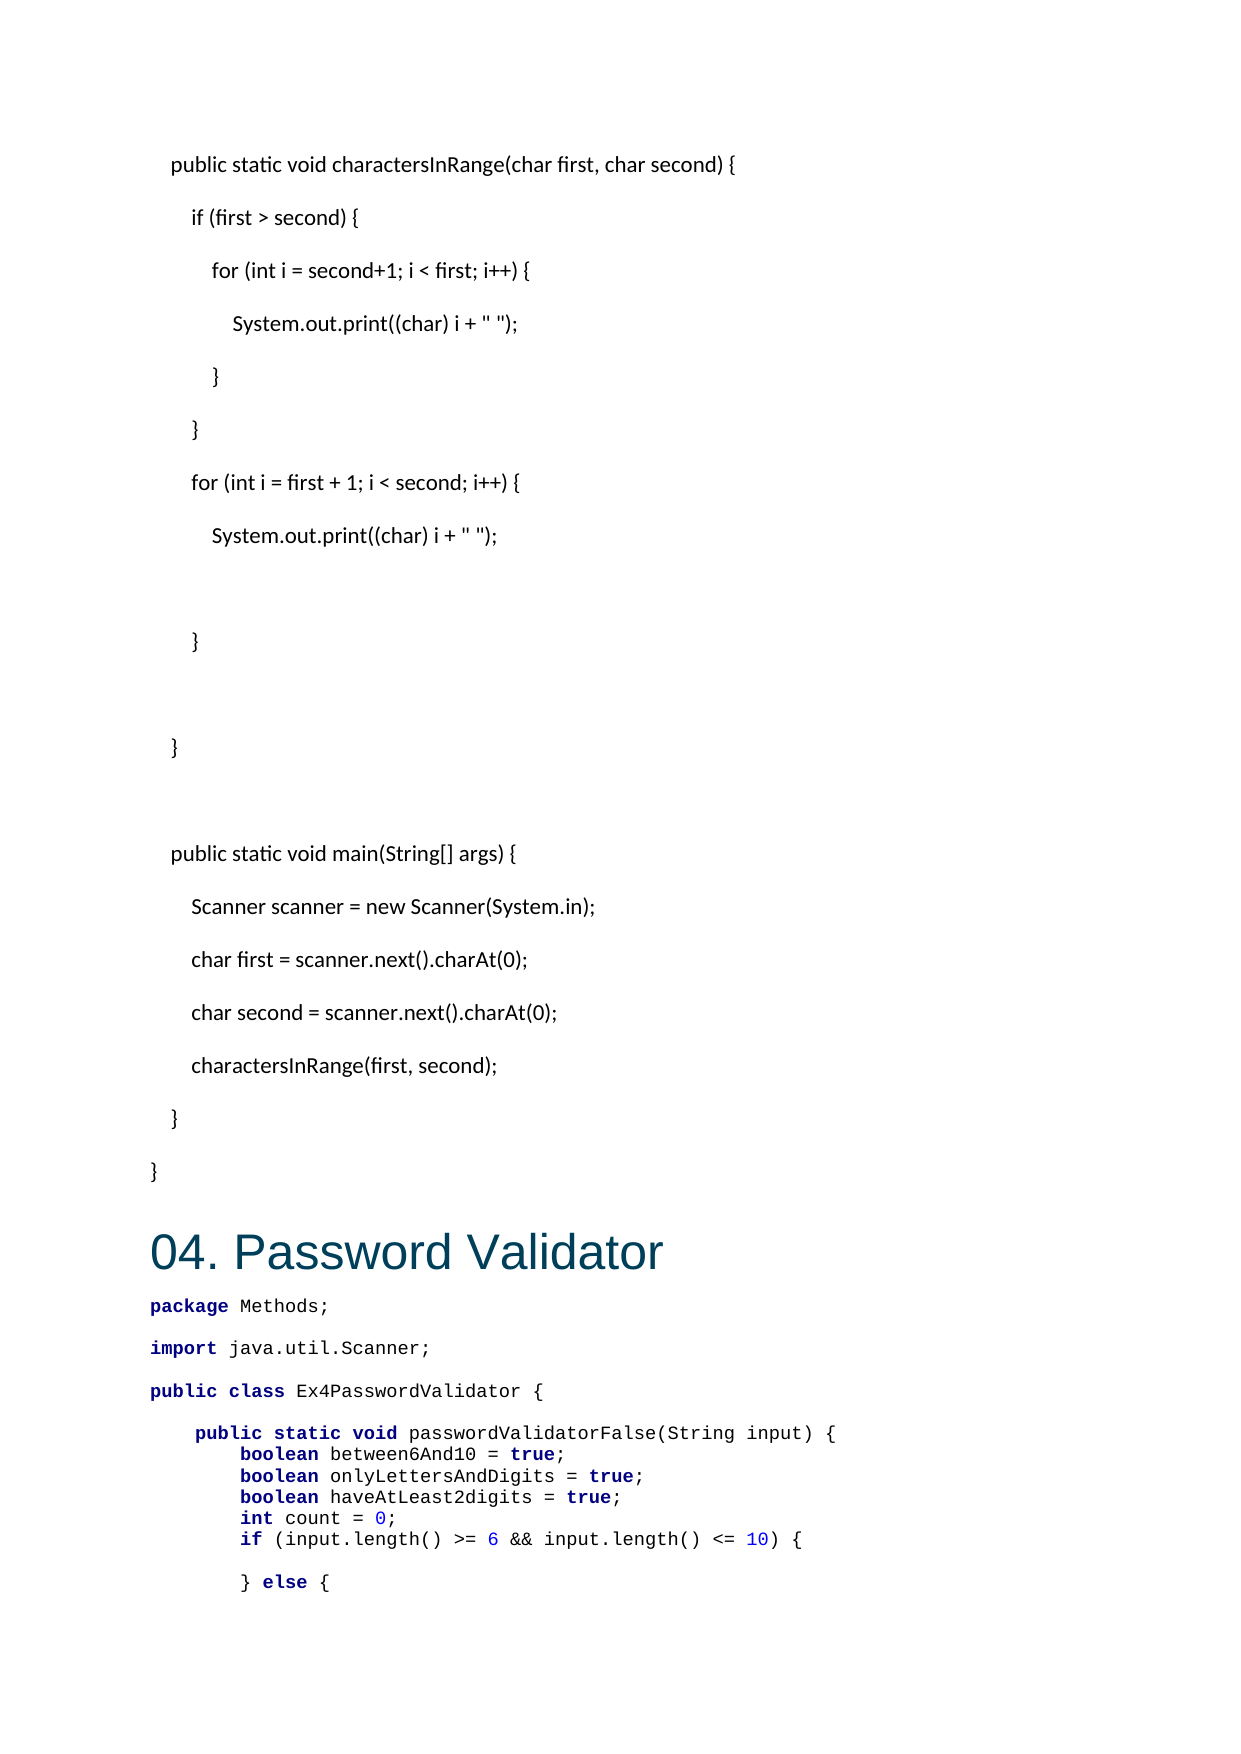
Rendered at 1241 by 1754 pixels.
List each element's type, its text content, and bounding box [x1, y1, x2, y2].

text for (int i = first + 1; i < second; i++) { [150, 468, 1090, 496]
text Scanner scanner = new Scanner(System.in); [150, 892, 1090, 920]
text charactersInRange(first, second); [150, 1051, 1090, 1079]
text } [150, 1104, 1090, 1132]
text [150, 1296, 1090, 1594]
text } [150, 1157, 1090, 1185]
text } [150, 415, 1090, 443]
text for (int i = second+1; i < first; i++) { [150, 256, 1090, 284]
text public static void main(String[] args) { [150, 839, 1090, 867]
subtitle 04. Password Validator [150, 1222, 1090, 1280]
text System.out.print((char) i + " "); [150, 309, 1090, 337]
text } [150, 627, 1090, 655]
text if (first > second) { [150, 203, 1090, 231]
text char first = scanner.next().charAt(0); [150, 945, 1090, 973]
text } [150, 733, 1090, 761]
text char second = scanner.next().charAt(0); [150, 998, 1090, 1026]
text } [150, 362, 1090, 390]
text public static void charactersInRange(char first, char second) { [150, 150, 1090, 178]
text System.out.print((char) i + " "); [150, 521, 1090, 549]
